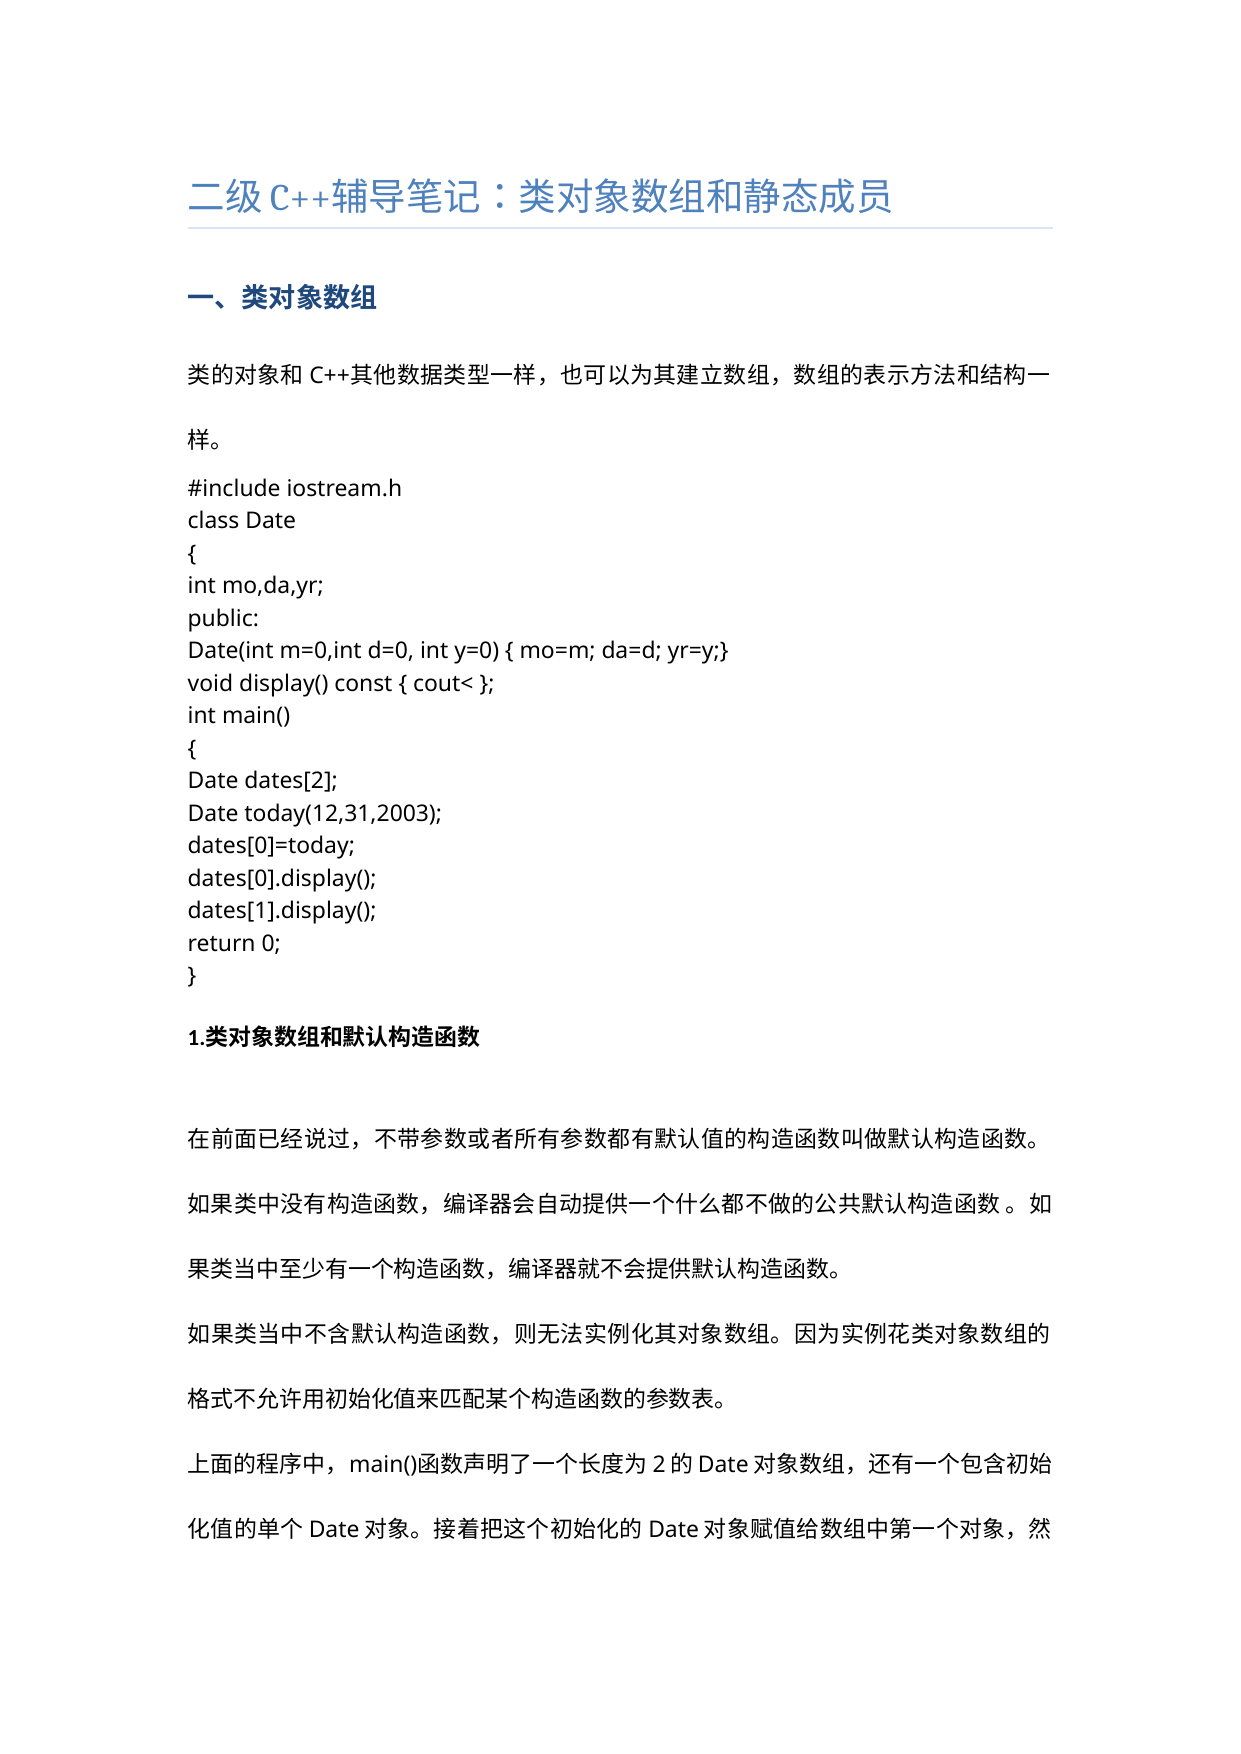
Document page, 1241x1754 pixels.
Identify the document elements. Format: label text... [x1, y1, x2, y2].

subtitle 1.类对象数组和默认构造函数 [187, 1003, 1053, 1068]
text } [187, 958, 1053, 991]
text dates[0].display(); [187, 861, 1053, 893]
text return 0; [187, 926, 1053, 958]
subtitle 一、类对象数组 [187, 263, 1053, 328]
text dates[1].display(); [187, 893, 1053, 926]
text 在前面已经说过，不带参数或者所有参数都有默认值的构造函数叫做默认构造函数。如果类中没有构造函数，编译器会自动提供一个什么都不做的公共默认构造函数 。如果类当中至少有一个构造函数，编译器就不会提供默认构造函数。 [187, 1105, 1053, 1300]
text #include iostream.h [187, 471, 1053, 503]
text dates[0]=today; [187, 828, 1053, 861]
text { [187, 536, 1053, 568]
text public: [187, 601, 1053, 633]
text 如果类当中不含默认构造函数，则无法实例化其对象数组。因为实例花类对象数组的格式不允许用初始化值来匹配某个构造函数的参数表。 [187, 1300, 1053, 1430]
text Date(int m=0,int d=0, int y=0) { mo=m; da=d; yr=y;} [187, 633, 1053, 666]
text void display() const { cout< }; [187, 666, 1053, 698]
subtitle 二级C++辅导笔记：类对象数组和静态成员 [187, 162, 1053, 229]
text class Date [187, 503, 1053, 536]
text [187, 1430, 1053, 1560]
text int main() [187, 698, 1053, 731]
text Date dates[2]; [187, 763, 1053, 796]
text 类的对象和C++其他数据类型一样，也可以为其建立数组，数组的表示方法和结构一样。 [187, 341, 1053, 471]
text { [187, 731, 1053, 763]
text Date today(12,31,2003); [187, 796, 1053, 828]
text int mo,da,yr; [187, 568, 1053, 601]
